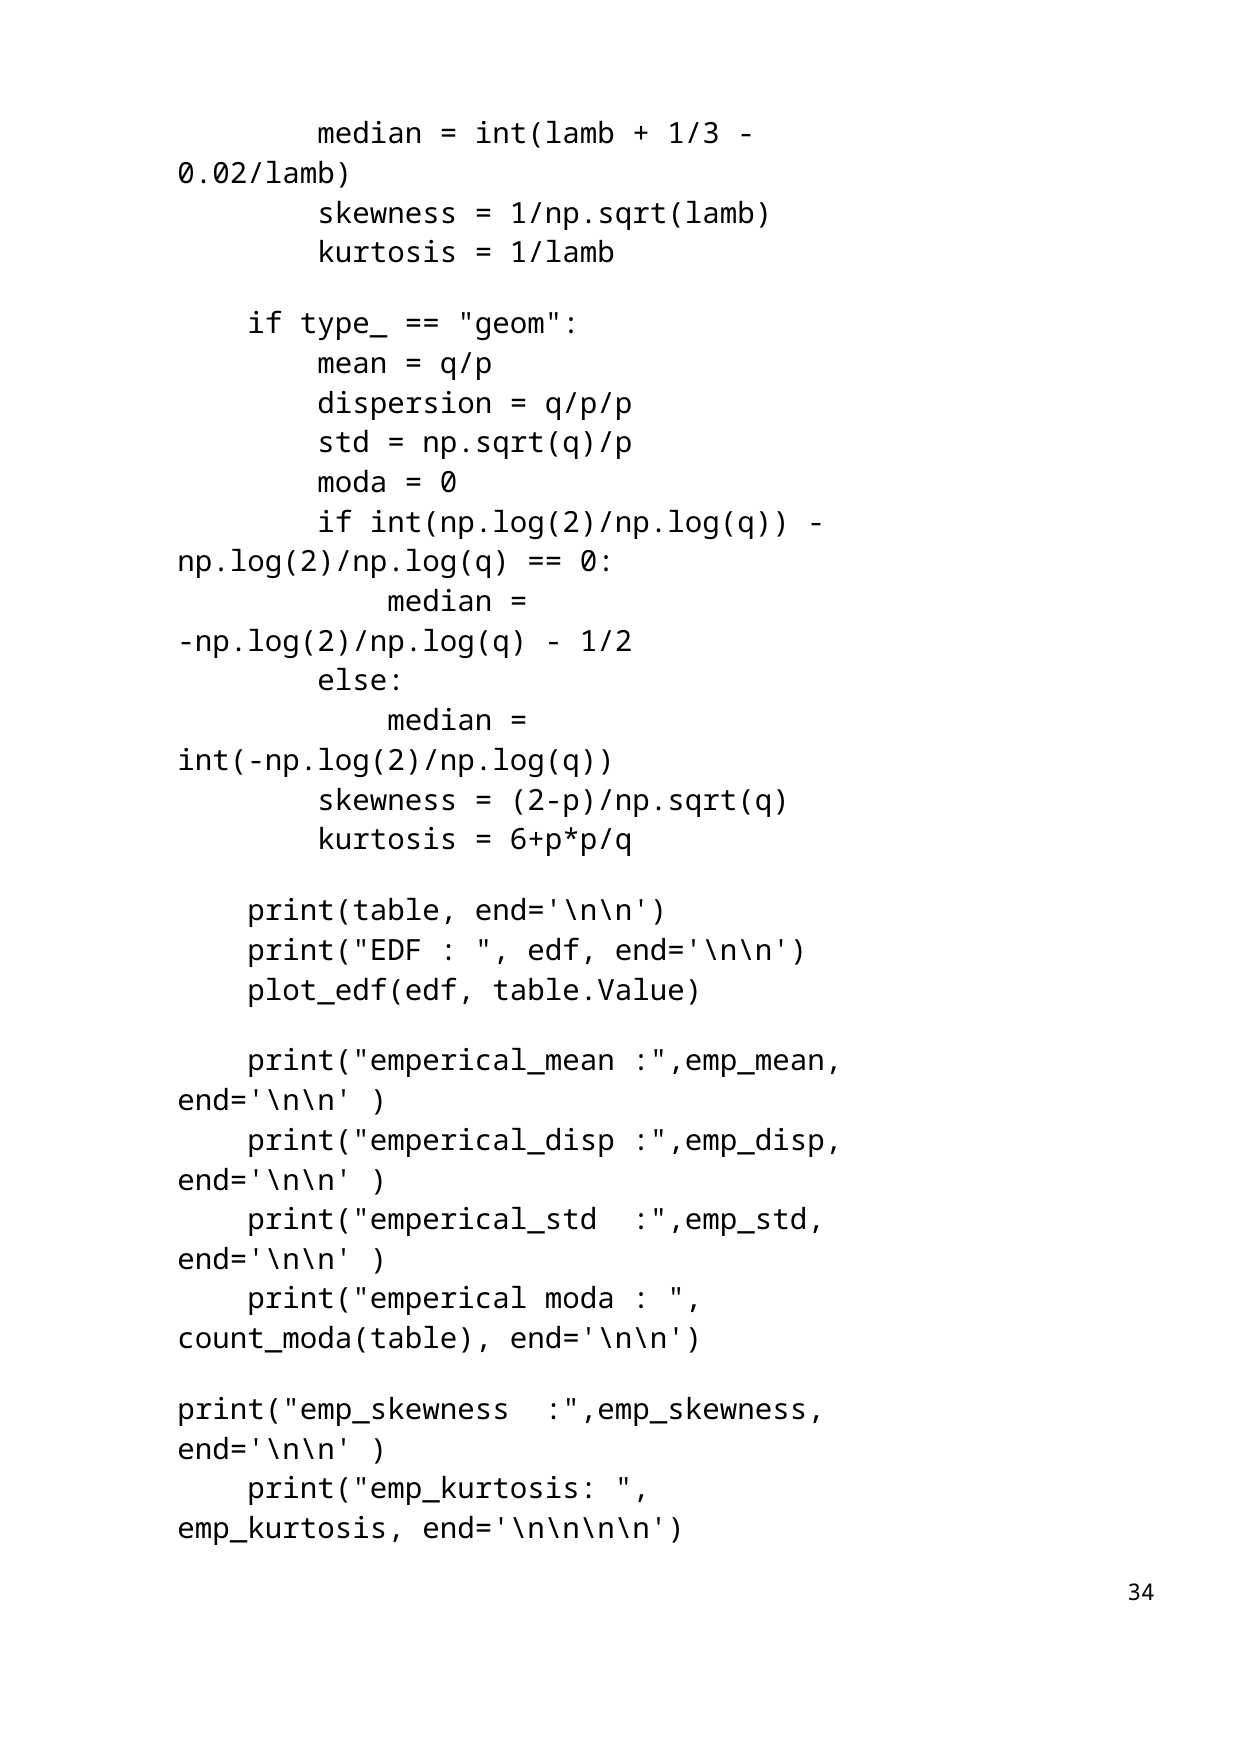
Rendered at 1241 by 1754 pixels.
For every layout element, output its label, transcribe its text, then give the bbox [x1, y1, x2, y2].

text print("emperical moda : ", count_moda(table), end='\n\n') [177, 1278, 846, 1357]
text median = -np.log(2)/np.log(q) - 1/2 [177, 580, 846, 660]
text print("emperical_mean :",emp_mean, end='\n\n' ) [177, 1040, 846, 1119]
text kurtosis = 1/lamb [177, 232, 846, 271]
text mean = q/p [177, 342, 846, 382]
text if int(np.log(2)/np.log(q)) - np.log(2)/np.log(q) == 0: [177, 501, 846, 580]
text print("emperical_std :",emp_std, end='\n\n' ) [177, 1198, 846, 1278]
text skewness = 1/np.sqrt(lamb) [177, 192, 846, 232]
text skewness = (2-p)/np.sqrt(q) [177, 779, 846, 818]
text moda = 0 [177, 461, 846, 501]
text std = np.sqrt(q)/p [177, 422, 846, 461]
text median = int(-np.log(2)/np.log(q)) [177, 699, 846, 779]
text print("emp_kurtosis: ", emp_kurtosis, end='\n\n\n\n') [177, 1468, 846, 1547]
text dispersion = q/p/p [177, 382, 846, 422]
text print("emp_skewness :",emp_skewness, end='\n\n' ) [177, 1357, 846, 1468]
text if type_ == "geom": [177, 302, 846, 342]
text plot_edf(edf, table.Value) [177, 969, 846, 1008]
text else: [177, 660, 846, 699]
text print("EDF : ", edf, end='\n\n') [177, 929, 846, 969]
text print("emperical_disp :",emp_disp, end='\n\n' ) [177, 1119, 846, 1198]
text median = int(lamb + 1/3 - 0.02/lamb) [177, 112, 846, 192]
text print(table, end='\n\n') [177, 889, 846, 929]
text kurtosis = 6+p*p/q [177, 818, 846, 858]
